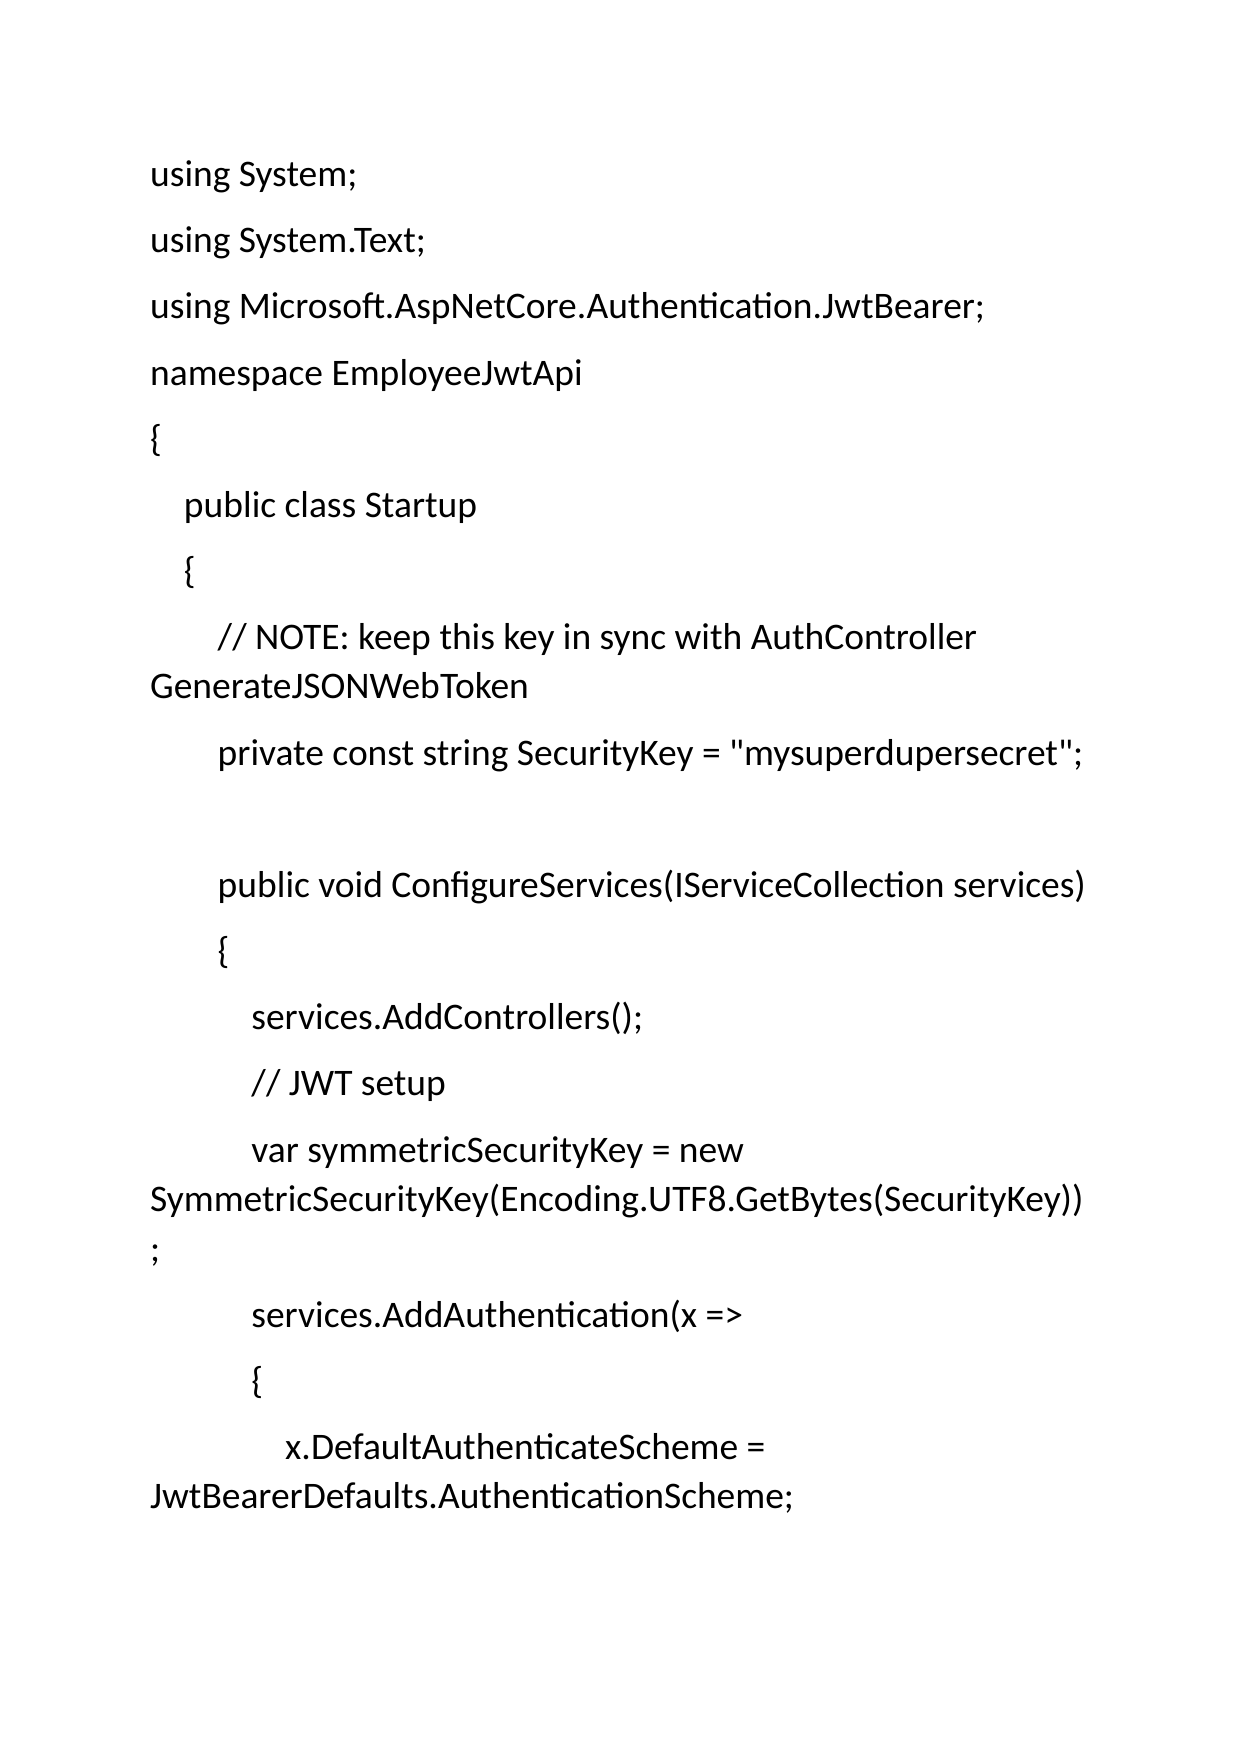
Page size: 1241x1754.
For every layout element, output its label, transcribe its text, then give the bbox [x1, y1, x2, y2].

text { [150, 547, 1090, 593]
text namespace EmployeeJwtApi [150, 348, 1090, 394]
text { [150, 927, 1090, 973]
text // JWT setup [150, 1059, 1090, 1105]
text x.DefaultAuthenticateScheme = JwtBearerDefaults.AuthenticationScheme; [150, 1423, 1090, 1518]
text services.AddAuthentication(x => [150, 1291, 1090, 1336]
text { [150, 414, 1090, 460]
text using Microsoft.AspNetCore.Authentication.JwtBearer; [150, 282, 1090, 328]
text private const string SecurityKey = "mysuperdupersecret"; [150, 729, 1090, 774]
text public class Startup [150, 481, 1090, 527]
text { [150, 1357, 1090, 1403]
text services.AddControllers(); [150, 993, 1090, 1039]
text public void ConfigureServices(IServiceCollection services) [150, 861, 1090, 907]
text using System.Text; [150, 216, 1090, 262]
text using System; [150, 150, 1090, 196]
text var symmetricSecurityKey = new SymmetricSecurityKey(Encoding.UTF8.GetBytes(SecurityKey)); [150, 1126, 1090, 1270]
text // NOTE: keep this key in sync with AuthController GenerateJSONWebToken [150, 613, 1090, 708]
